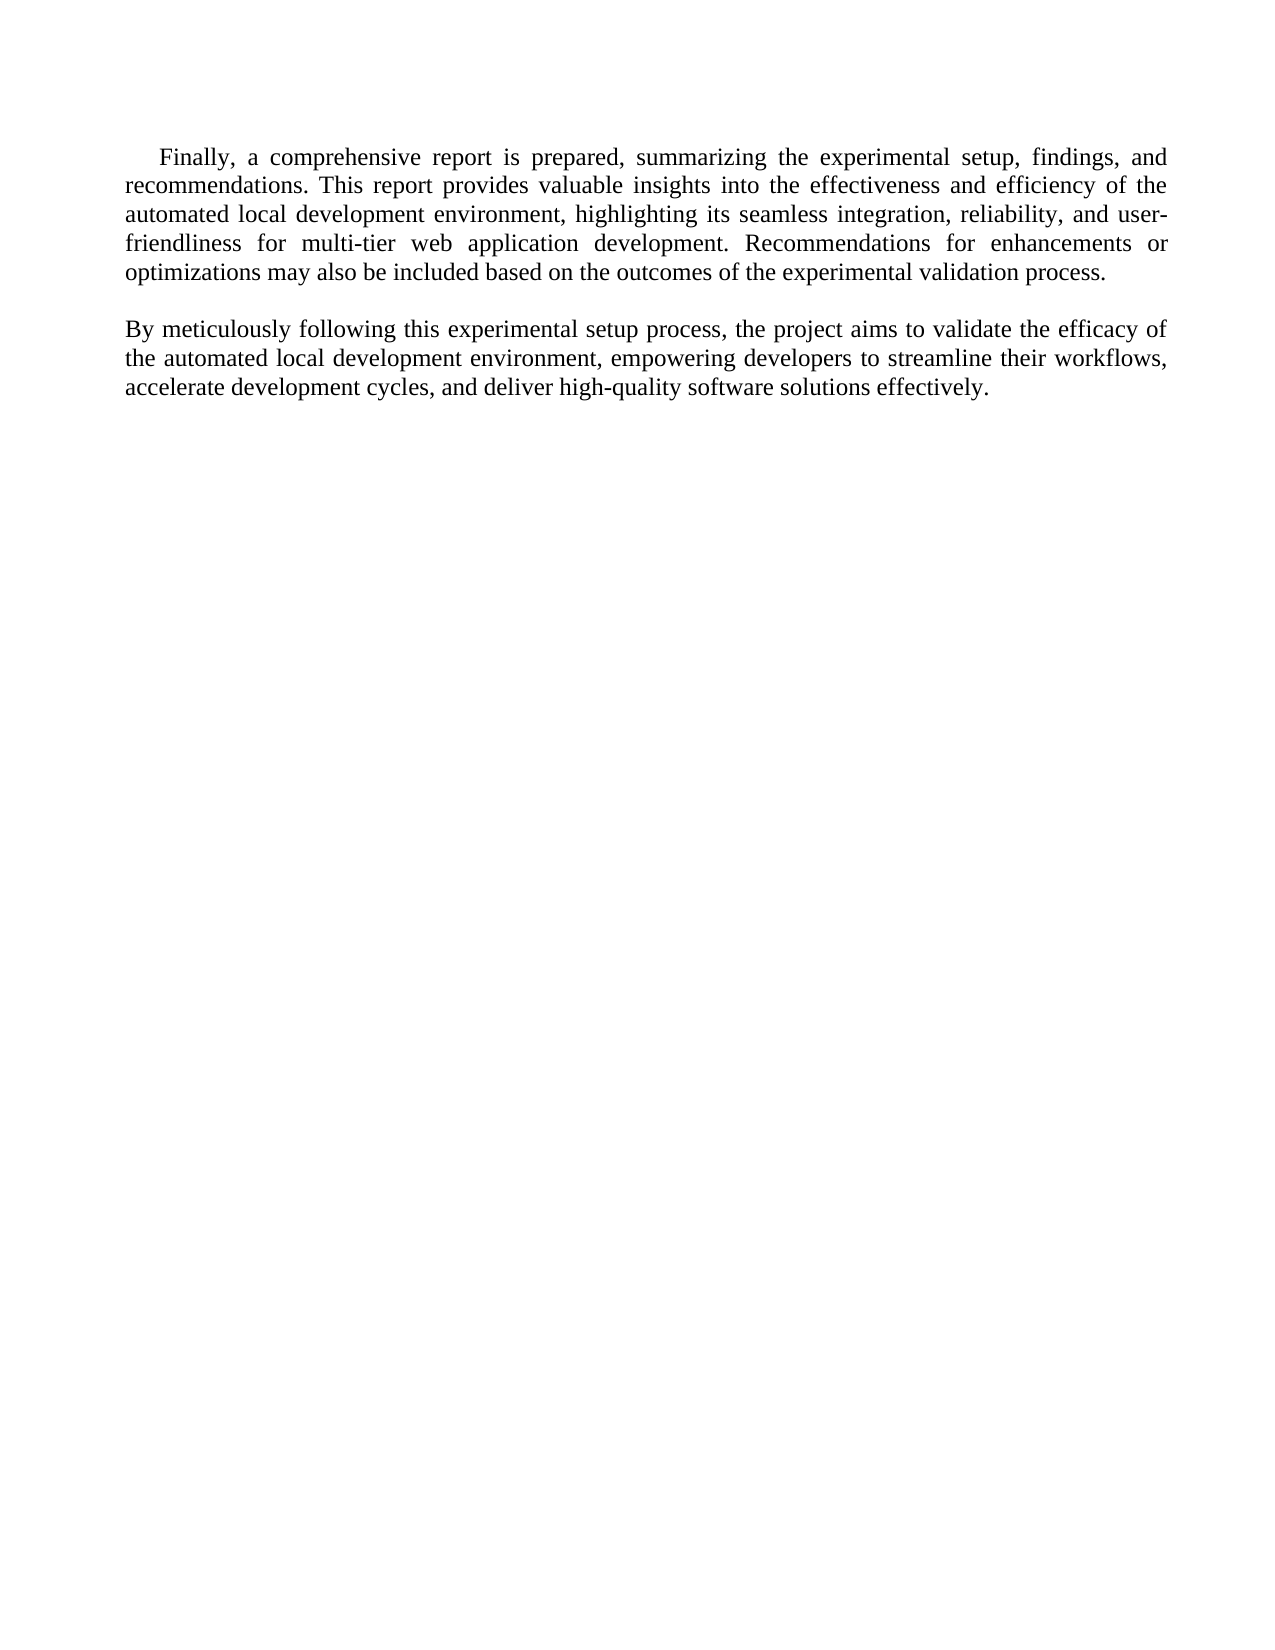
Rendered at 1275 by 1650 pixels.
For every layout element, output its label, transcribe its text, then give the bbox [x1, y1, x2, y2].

text By meticulously following this experimental setup process, the project aims to validate the efficacy of the automated local development environment, empowering developers to streamline their workflows, accelerate development cycles, and deliver high-quality software solutions effectively. [125, 314, 1169, 400]
text Finally, a comprehensive report is prepared, summarizing the experimental setup, findings, and recommendations. This report provides valuable insights into the effectiveness and efficiency of the automated local development environment, highlighting its seamless integration, reliability, and user-friendliness for multi-tier web application development. Recommendations for enhancements or optimizations may also be included based on the outcomes of the experimental validation process. [125, 142, 1169, 285]
